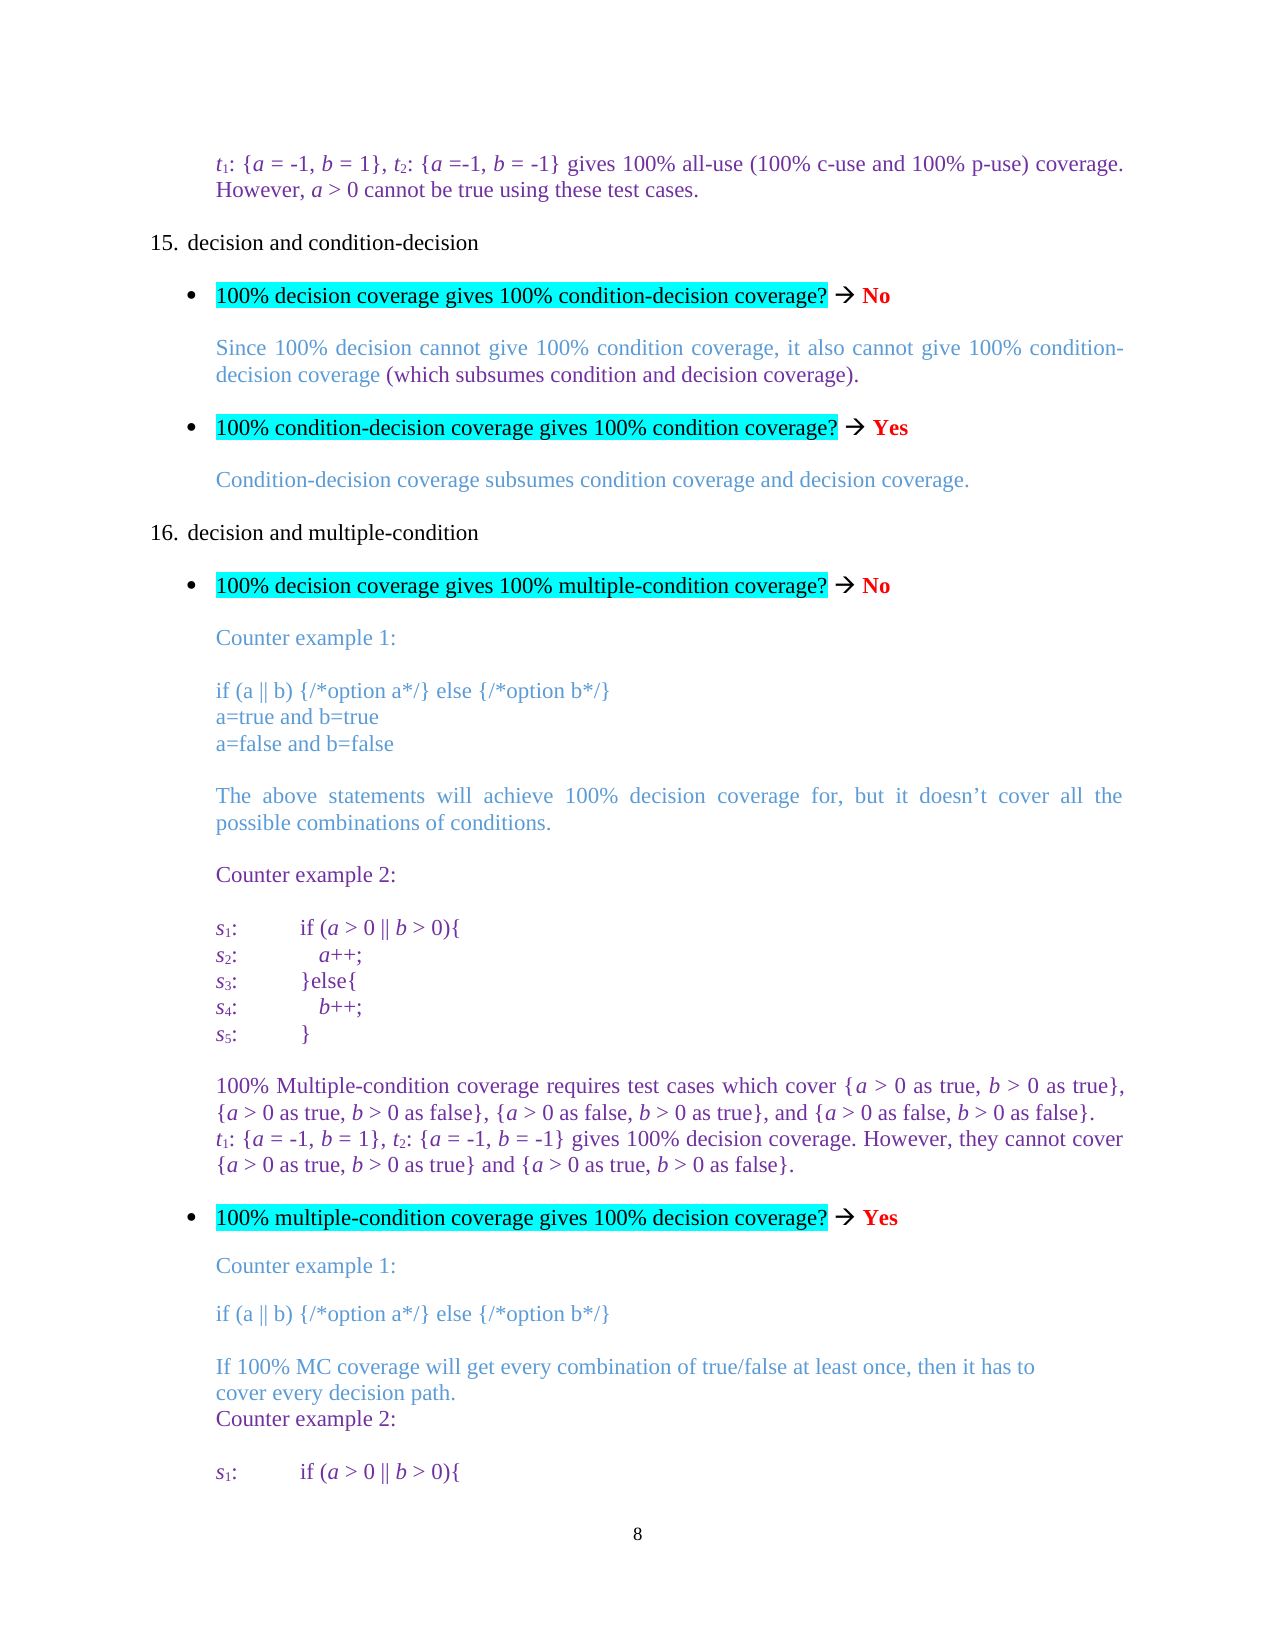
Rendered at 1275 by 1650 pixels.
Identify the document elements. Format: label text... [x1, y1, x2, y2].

text Counter example 2: [216, 862, 1125, 888]
text s3: }else{ [216, 967, 1125, 993]
text a=true and b=true [216, 703, 1125, 730]
text 100% Multiple-condition coverage requires test cases which cover {a > 0 as true, b > 0 as true}, {a > 0 as true, b > 0 as false}, {a > 0 as false, b > 0 as true}, and {a > 0 as false, b > 0 as false}. [216, 1072, 1125, 1125]
list 100% decision coverage gives 100% condition-decision coverage? No [828, 282, 1125, 308]
text Counter example 1: [216, 624, 1125, 651]
text The above statements will achieve 100% decision coverage for, but it doesn’t cover all the possible combinations of conditions. [216, 782, 1125, 835]
list 100% multiple-condition coverage gives 100% decision coverage? Yes [828, 1204, 1125, 1231]
text Counter example 1: [216, 1252, 1125, 1278]
list decision and multiple-condition [150, 519, 1125, 545]
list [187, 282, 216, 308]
list decision and condition-decision [150, 229, 1125, 255]
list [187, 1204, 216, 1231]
text If 100% MC coverage will get every combination of true/false at least once, then it has to [216, 1353, 1125, 1379]
text Since 100% decision cannot give 100% condition coverage, it also cannot give 100% condition-decision coverage (which subsumes condition and decision coverage). [216, 334, 1125, 387]
text s4: b++; [216, 993, 1125, 1020]
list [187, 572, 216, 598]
text s2: a++; [216, 941, 1125, 967]
text a=false and b=false [216, 730, 1125, 756]
list 100% condition-decision coverage gives 100% condition coverage? Yes [187, 413, 1125, 440]
text cover every decision path. [216, 1379, 1125, 1405]
text Condition-decision coverage subsumes condition coverage and decision coverage. [216, 466, 1125, 493]
list 100% decision coverage gives 100% multiple-condition coverage? No [828, 572, 1125, 598]
text s1: if (a > 0 || b > 0){ [216, 1458, 1125, 1484]
text s1: if (a > 0 || b > 0){ [216, 914, 1125, 941]
text if (a || b) {/*option a*/} else {/*option b*/} [216, 1300, 1125, 1326]
text if (a || b) {/*option a*/} else {/*option b*/} [216, 677, 1125, 703]
text Counter example 2: [216, 1405, 1125, 1432]
text t1: {a = -1, b = 1}, t2: {a = -1, b = -1} gives 100% decision coverage. However, they cannot cover {a > 0 as true, b > 0 as true} and {a > 0 as true, b > 0 as false}. [216, 1125, 1125, 1178]
text s5: } [216, 1020, 1125, 1046]
text t1: {a = -1, b = 1}, t2: {a =-1, b = -1} gives 100% all-use (100% c-use and 100% p-use) coverage. However, a > 0 cannot be true using these test cases. [216, 150, 1125, 203]
